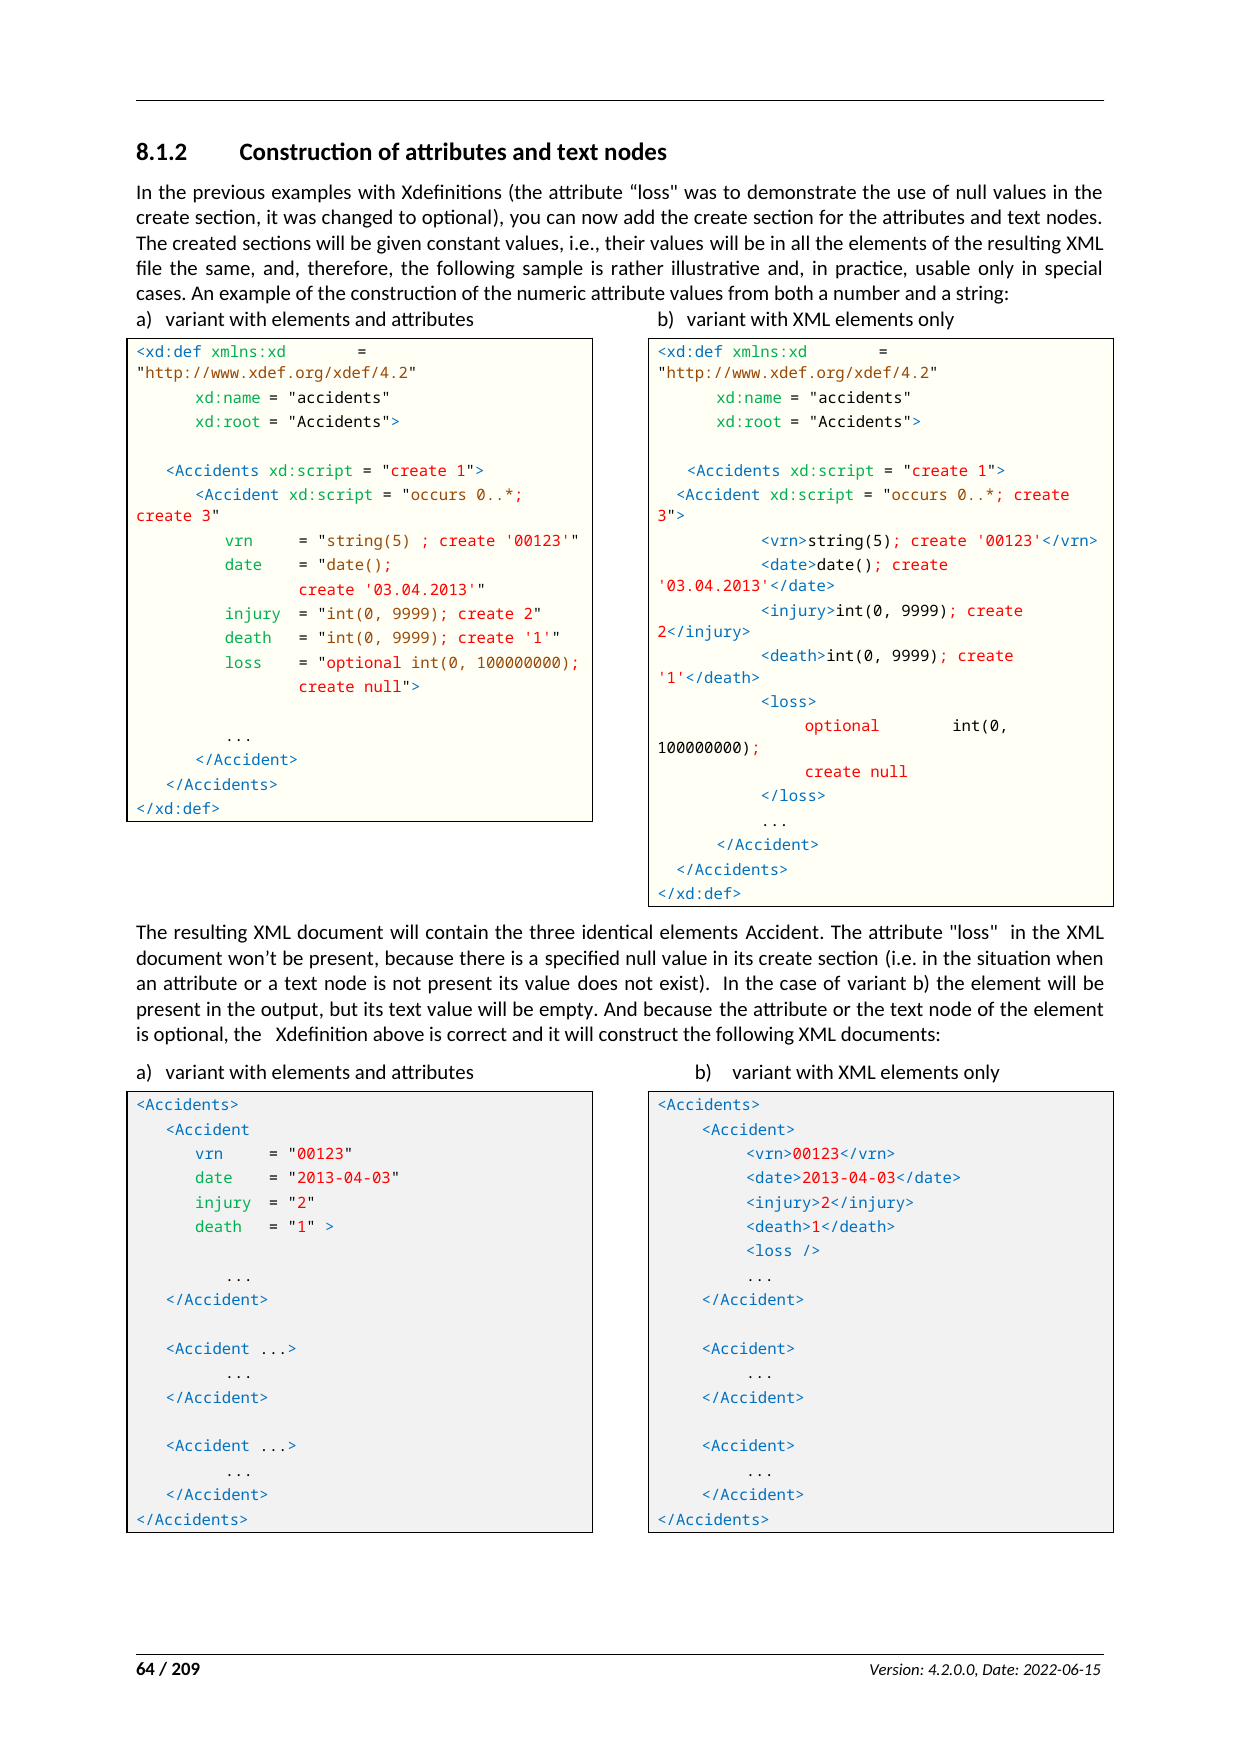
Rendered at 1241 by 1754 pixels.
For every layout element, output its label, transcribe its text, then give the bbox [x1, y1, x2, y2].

text In the previous examples with Xdefinitions (the attribute “loss" was to demonstrate the use of null values in the create section, it was changed to optional), you can now add the create section for the attributes and text nodes. The created sections will be given constant values, i.e., their values will be in all the elements of the resulting XML file the same, and, therefore, the following sample is rather illustrative and, in practice, usable only in special cases. An example of the construction of the numeric attribute values from both a number and a string: [136, 179, 1104, 306]
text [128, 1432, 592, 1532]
text ... [128, 721, 592, 746]
text <xd:def xmlns:xd = "http://www.xdef.org/xdef/4.2" [128, 339, 592, 383]
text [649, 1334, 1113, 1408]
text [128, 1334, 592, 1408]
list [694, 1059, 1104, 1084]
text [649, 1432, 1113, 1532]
text xd:root = "Accidents"> [128, 408, 592, 432]
subtitle Construction of attributes and text nodes [136, 136, 1104, 166]
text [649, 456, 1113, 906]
list variant with elements and attributes [136, 306, 583, 331]
text <xd:def xmlns:xd = "http://www.xdef.org/xdef/4.2" [649, 339, 1113, 383]
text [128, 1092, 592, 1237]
text create '03.04.2013'" [128, 575, 592, 599]
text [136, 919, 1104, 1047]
text <Accident xd:script = "occurs 0..*; create 3" [128, 481, 592, 526]
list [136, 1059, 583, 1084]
text create null"> [128, 673, 592, 697]
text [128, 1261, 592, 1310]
text loss = "optional int(0, 100000000); [128, 648, 592, 673]
text date = "date(); [128, 551, 592, 575]
text xd:name = "accidents" [128, 383, 592, 408]
text vrn = "string(5) ; create '00123'" [128, 526, 592, 551]
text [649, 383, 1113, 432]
text </Accident> [128, 746, 592, 770]
text death = "int(0, 9999); create '1'" [128, 624, 592, 648]
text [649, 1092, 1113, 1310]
text injury = "int(0, 9999); create 2" [128, 599, 592, 624]
text <Accidents xd:script = "create 1"> [128, 456, 592, 481]
text </xd:def> [128, 794, 592, 821]
list variant with XML elements only [657, 306, 1104, 331]
text </Accidents> [128, 770, 592, 794]
